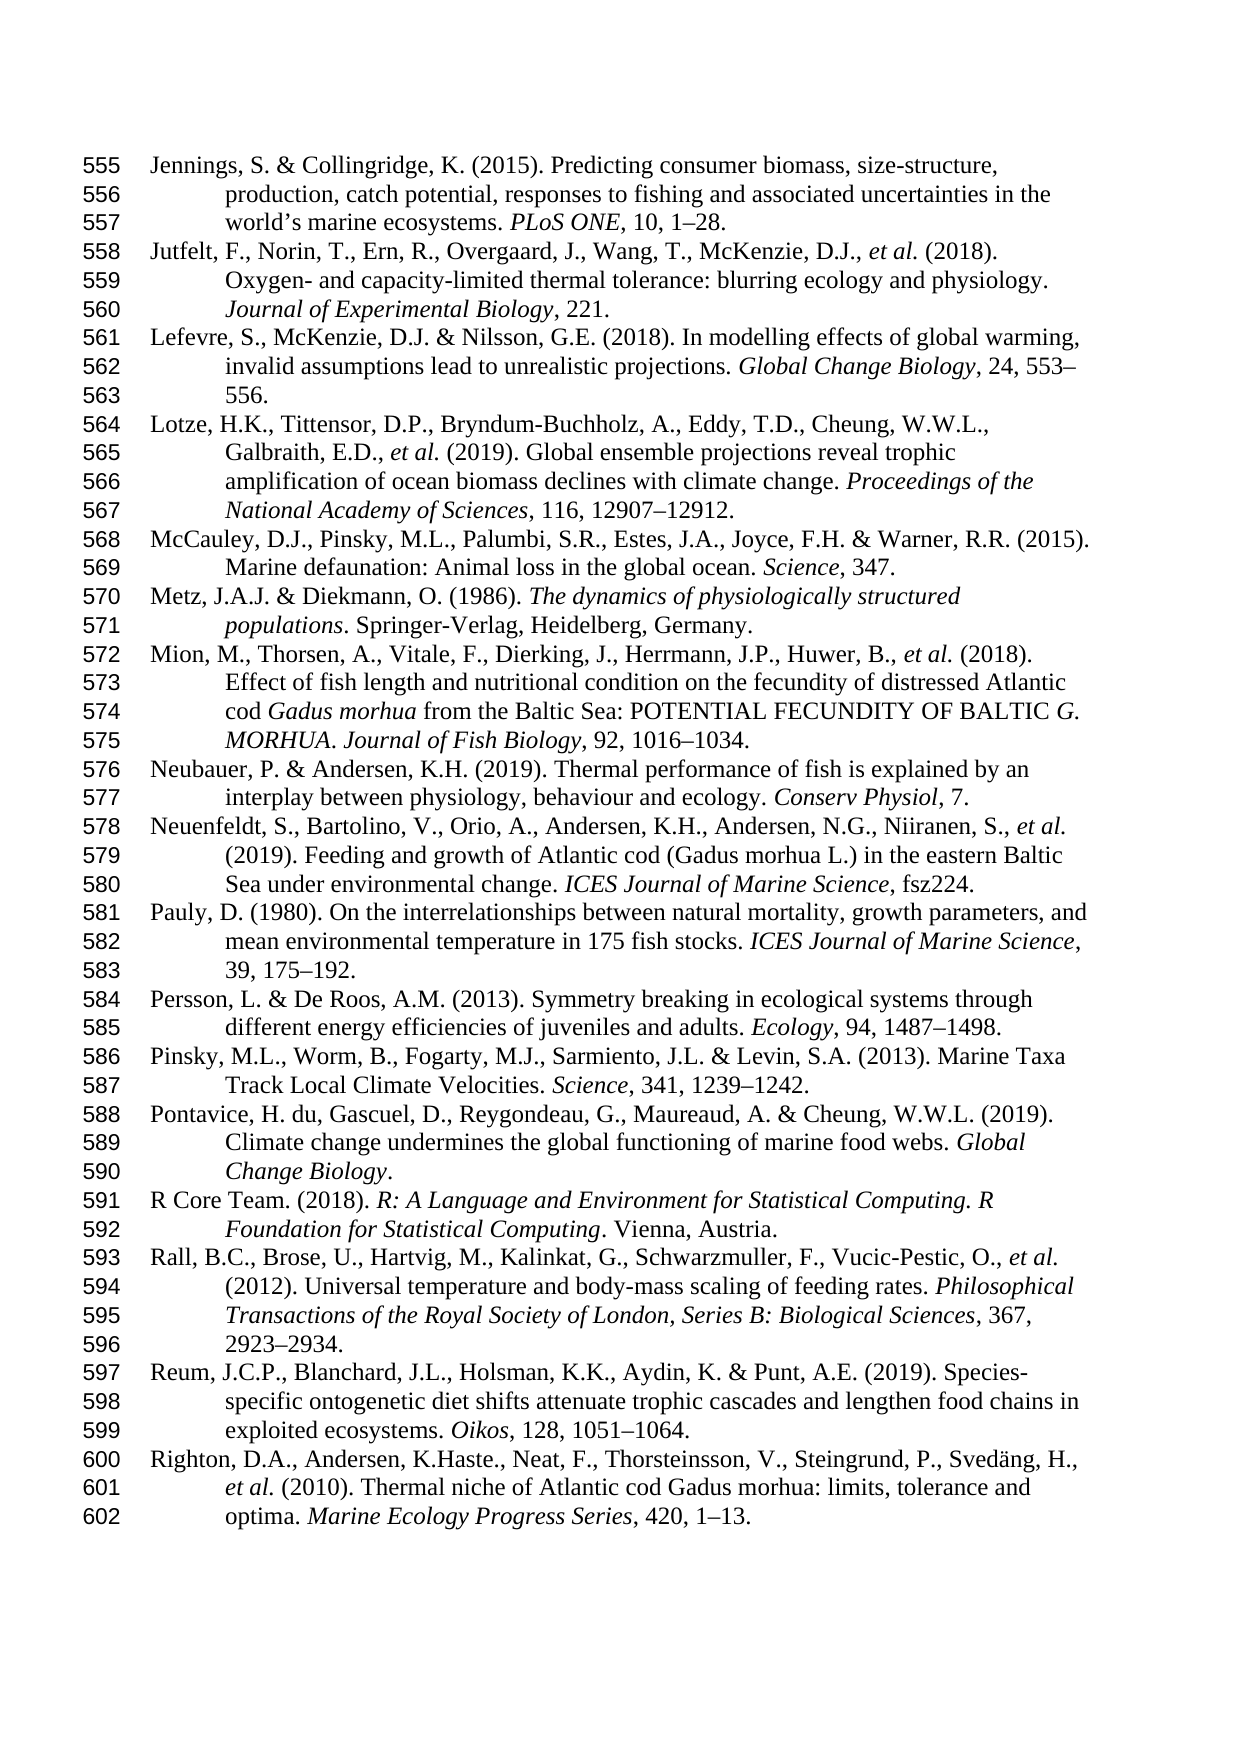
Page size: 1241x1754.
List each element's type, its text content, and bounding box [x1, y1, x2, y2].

text Mion, M., Thorsen, A., Vitale, F., Dierking, J., Herrmann, J.P., Huwer, B., et al. (2018). Effect of fish length and nutritional condition on the fecundity of distressed Atlantic cod Gadus morhua from the Baltic Sea: POTENTIAL FECUNDITY OF BALTIC G. MORHUA. Journal of Fish Biology, 92, 1016–1034. [150, 639, 1090, 754]
text Pontavice, H. du, Gascuel, D., Reygondeau, G., Maureaud, A. & Cheung, W.W.L. (2019). Climate change undermines the global functioning of marine food webs. Global Change Biology. [150, 1099, 1090, 1185]
text Reum, J.C.P., Blanchard, J.L., Holsman, K.K., Aydin, K. & Punt, A.E. (2019). Species‐specific ontogenetic diet shifts attenuate trophic cascades and lengthen food chains in exploited ecosystems. Oikos, 128, 1051–1064. [150, 1357, 1090, 1444]
text Metz, J.A.J. & Diekmann, O. (1986). The dynamics of physiologically structured populations. Springer-Verlag, Heidelberg, Germany. [150, 581, 1090, 639]
text Pinsky, M.L., Worm, B., Fogarty, M.J., Sarmiento, J.L. & Levin, S.A. (2013). Marine Taxa Track Local Climate Velocities. Science, 341, 1239–1242. [150, 1041, 1090, 1099]
text Neubauer, P. & Andersen, K.H. (2019). Thermal performance of fish is explained by an interplay between physiology, behaviour and ecology. Conserv Physiol, 7. [150, 754, 1090, 811]
text Rall, B.C., Brose, U., Hartvig, M., Kalinkat, G., Schwarzmuller, F., Vucic-Pestic, O., et al. (2012). Universal temperature and body-mass scaling of feeding rates. Philosophical Transactions of the Royal Society of London, Series B: Biological Sciences, 367, 2923–2934. [150, 1242, 1090, 1357]
text Righton, D.A., Andersen, K.Haste., Neat, F., Thorsteinsson, V., Steingrund, P., Svedäng, H., et al. (2010). Thermal niche of Atlantic cod Gadus morhua: limits, tolerance and optima. Marine Ecology Progress Series, 420, 1–13. [150, 1444, 1090, 1530]
text R Core Team. (2018). R: A Language and Environment for Statistical Computing. R Foundation for Statistical Computing. Vienna, Austria. [150, 1185, 1090, 1242]
text Neuenfeldt, S., Bartolino, V., Orio, A., Andersen, K.H., Andersen, N.G., Niiranen, S., et al. (2019). Feeding and growth of Atlantic cod (Gadus morhua L.) in the eastern Baltic Sea under environmental change. ICES Journal of Marine Science, fsz224. [150, 811, 1090, 897]
text Persson, L. & De Roos, A.M. (2013). Symmetry breaking in ecological systems through different energy efficiencies of juveniles and adults. Ecology, 94, 1487–1498. [150, 984, 1090, 1041]
text Pauly, D. (1980). On the interrelationships between natural mortality, growth parameters, and mean environmental temperature in 175 fish stocks. ICES Journal of Marine Science, 39, 175–192. [150, 897, 1090, 984]
